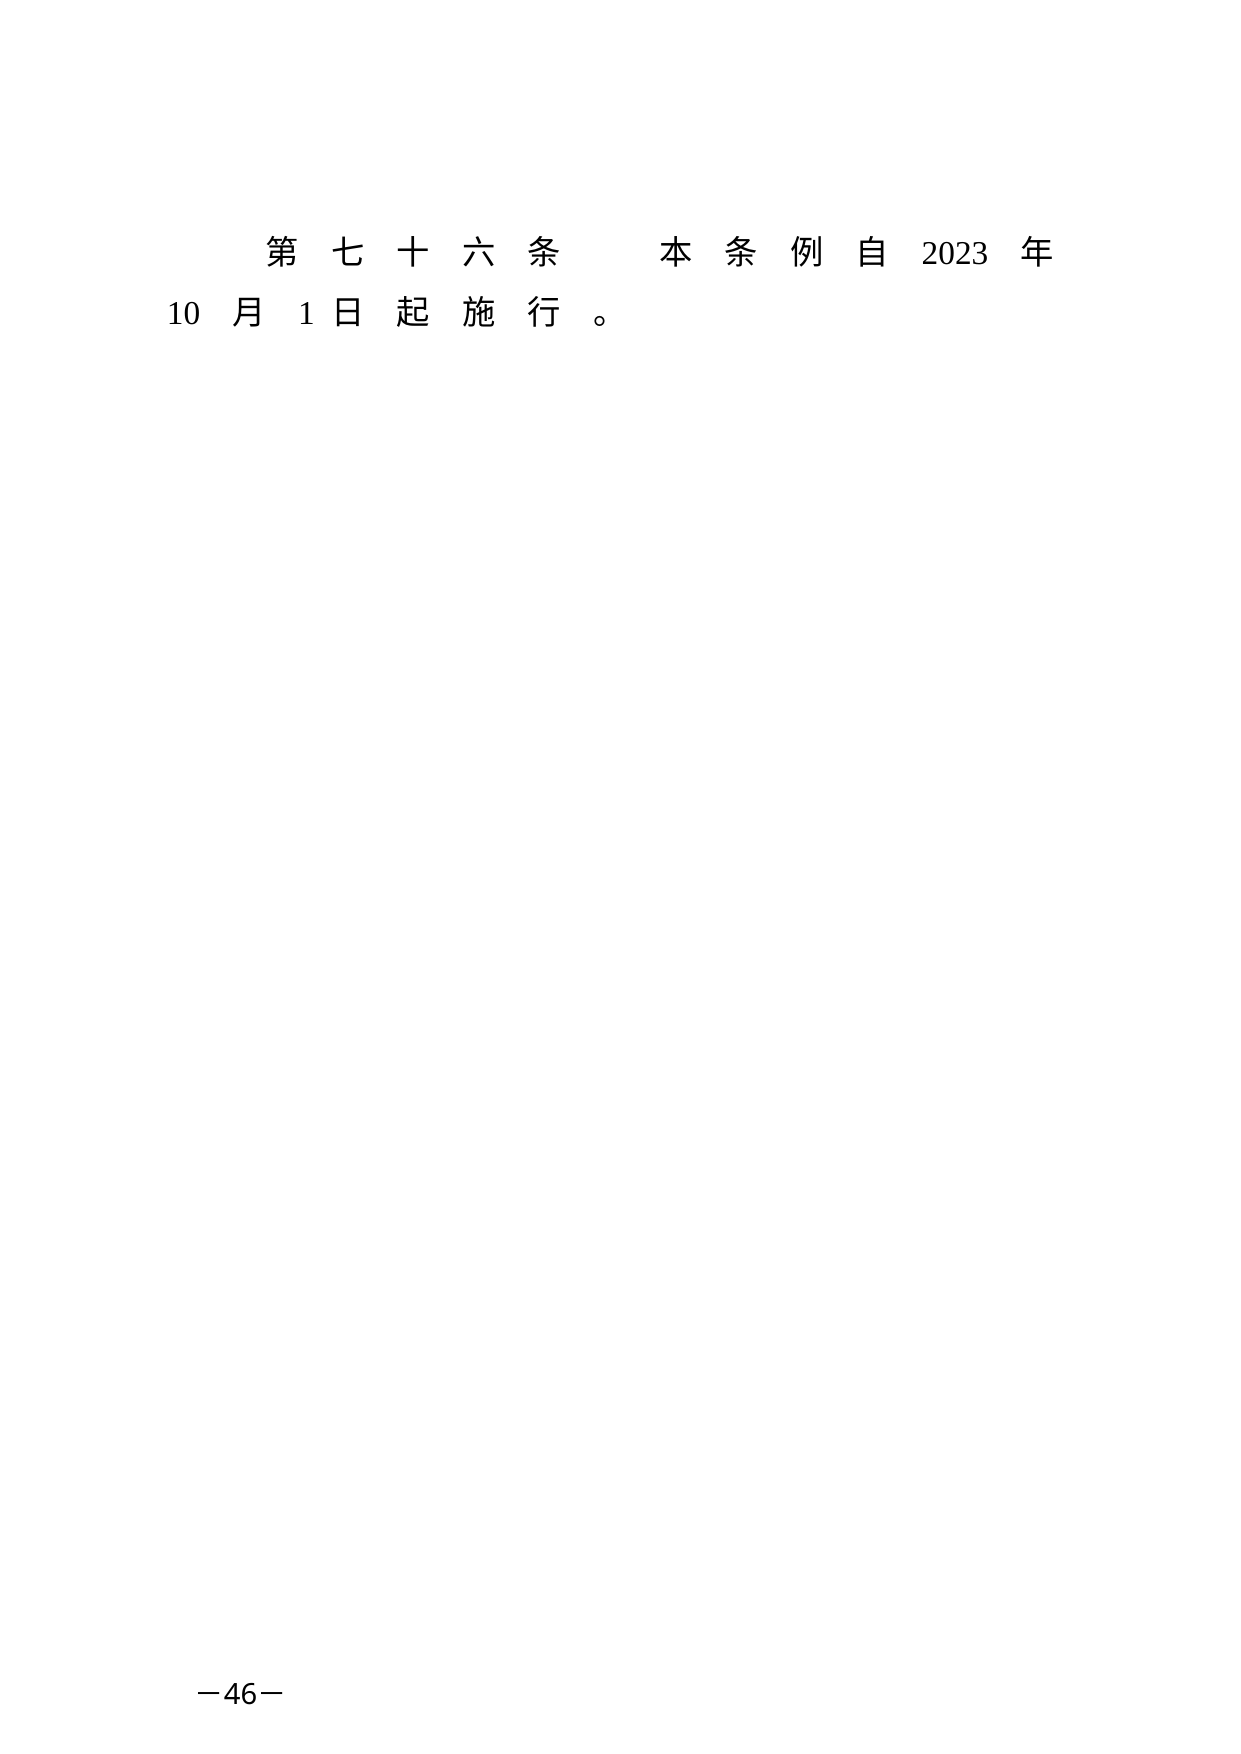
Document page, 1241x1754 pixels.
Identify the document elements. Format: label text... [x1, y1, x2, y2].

text 第七十六条 本条例自2023年10月1日起施行。 [167, 219, 1085, 340]
